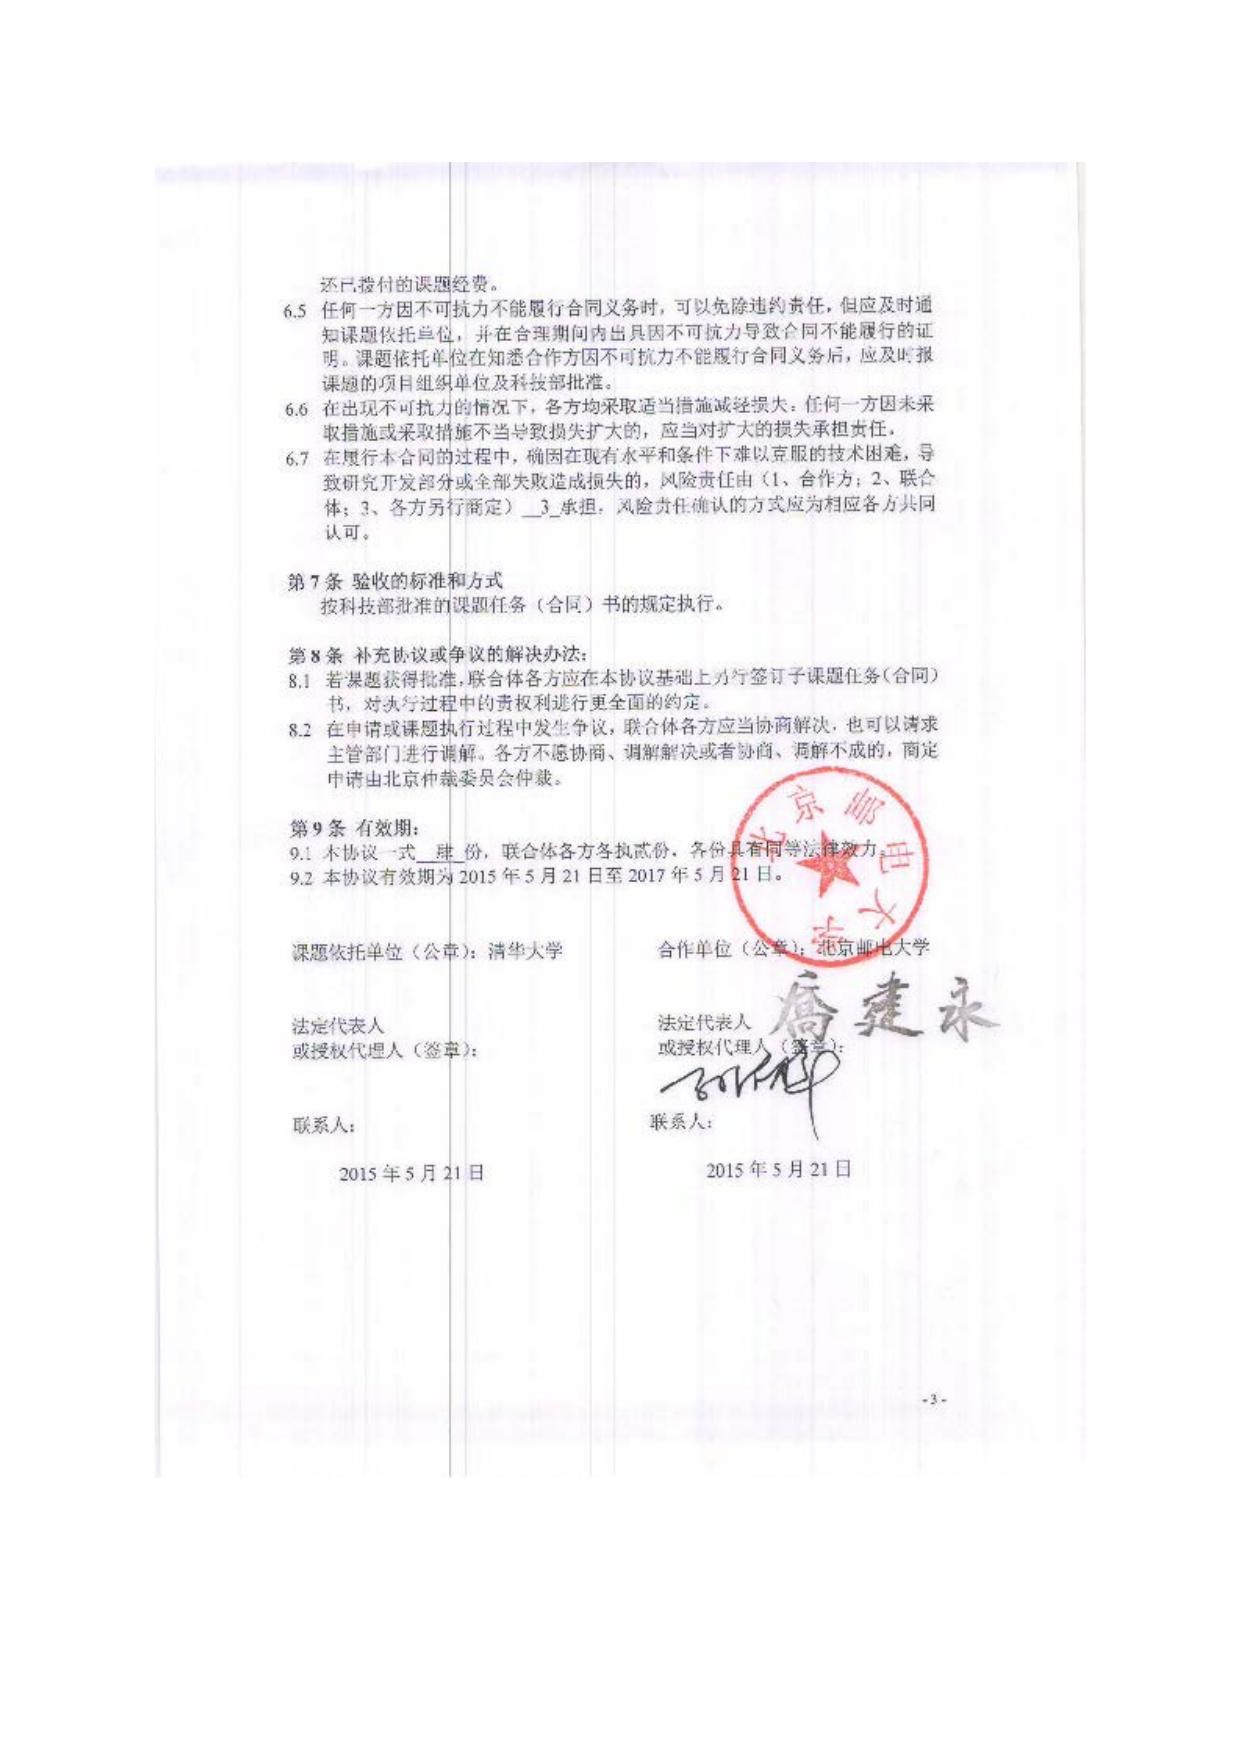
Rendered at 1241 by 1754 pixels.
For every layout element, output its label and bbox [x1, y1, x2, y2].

picture [154, 162, 1086, 1478]
